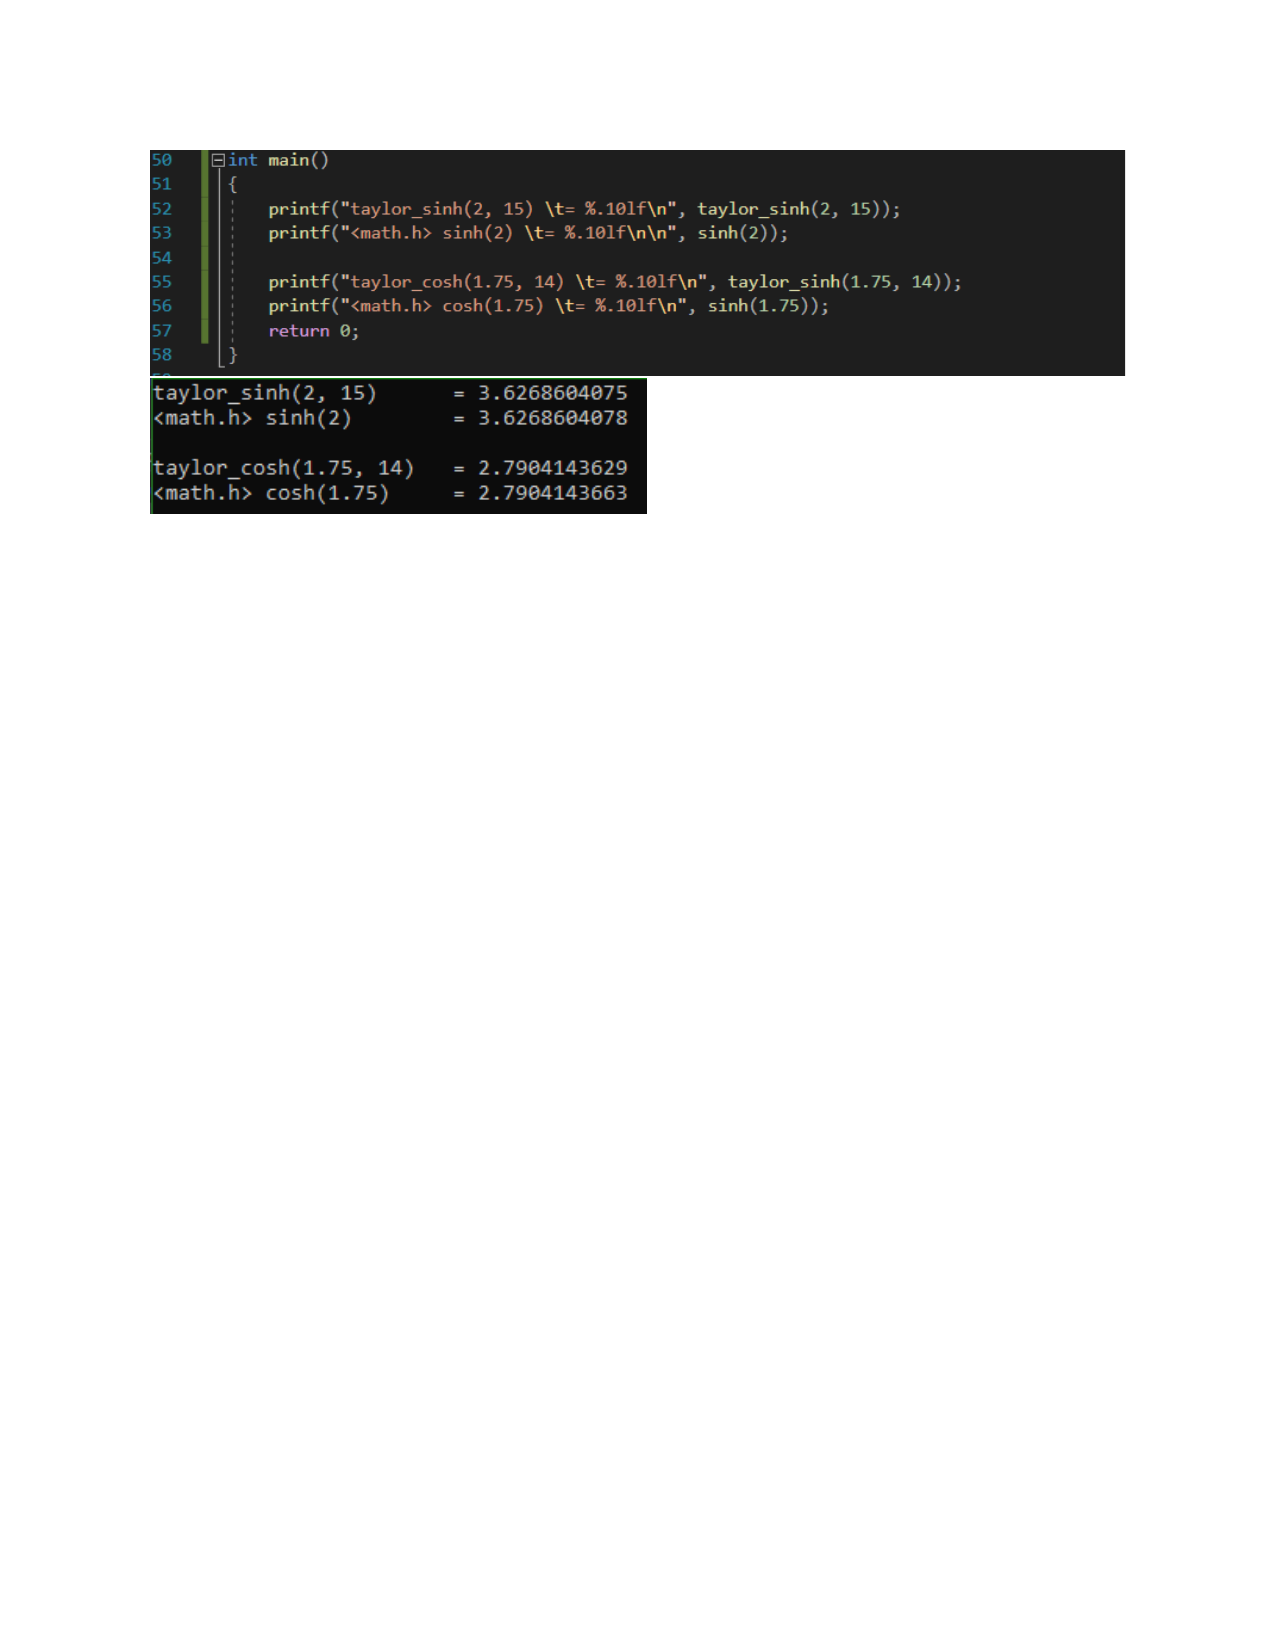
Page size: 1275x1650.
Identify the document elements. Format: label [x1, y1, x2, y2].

picture [150, 150, 1125, 376]
picture [150, 378, 647, 514]
